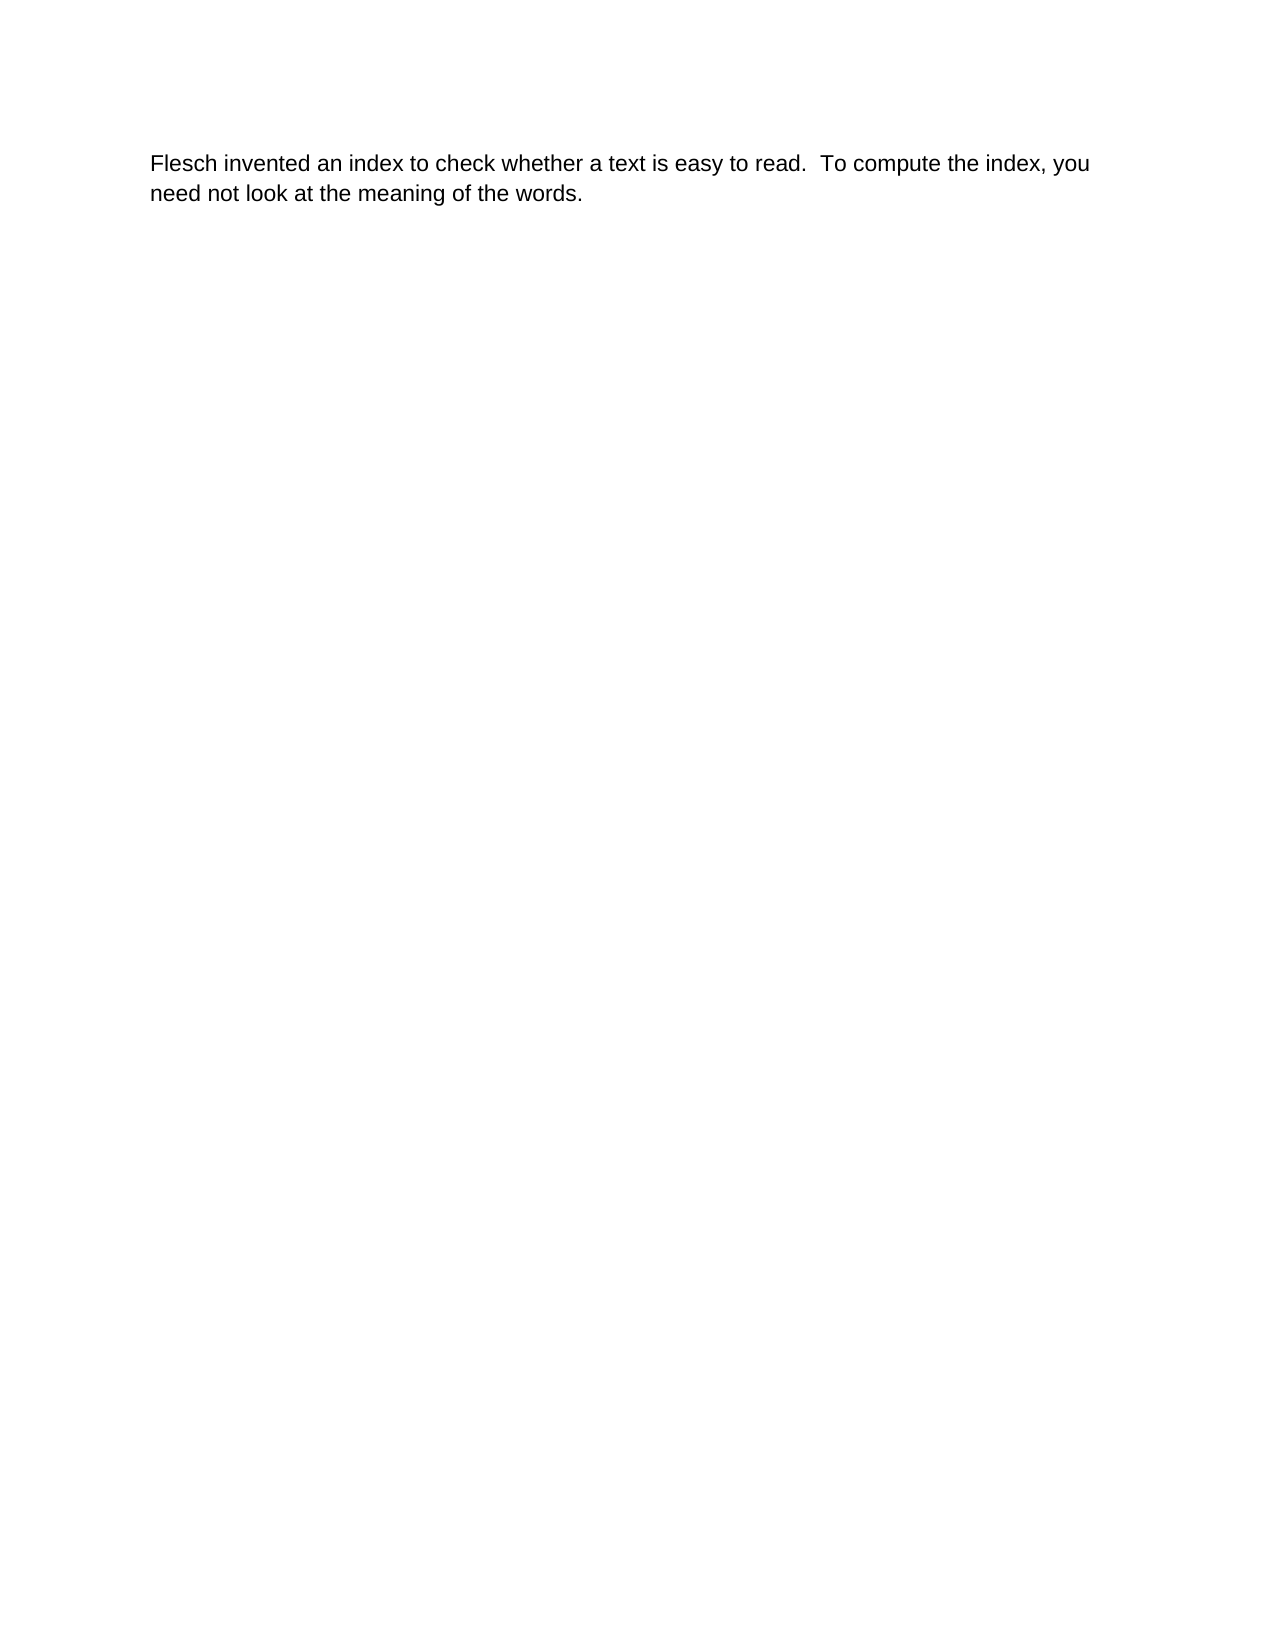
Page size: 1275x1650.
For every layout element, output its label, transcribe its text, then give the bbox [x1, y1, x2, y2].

text Flesch invented an index to check whether a text is easy to read. To compute the index, you need not look at the meaning of the words. [150, 150, 1125, 207]
